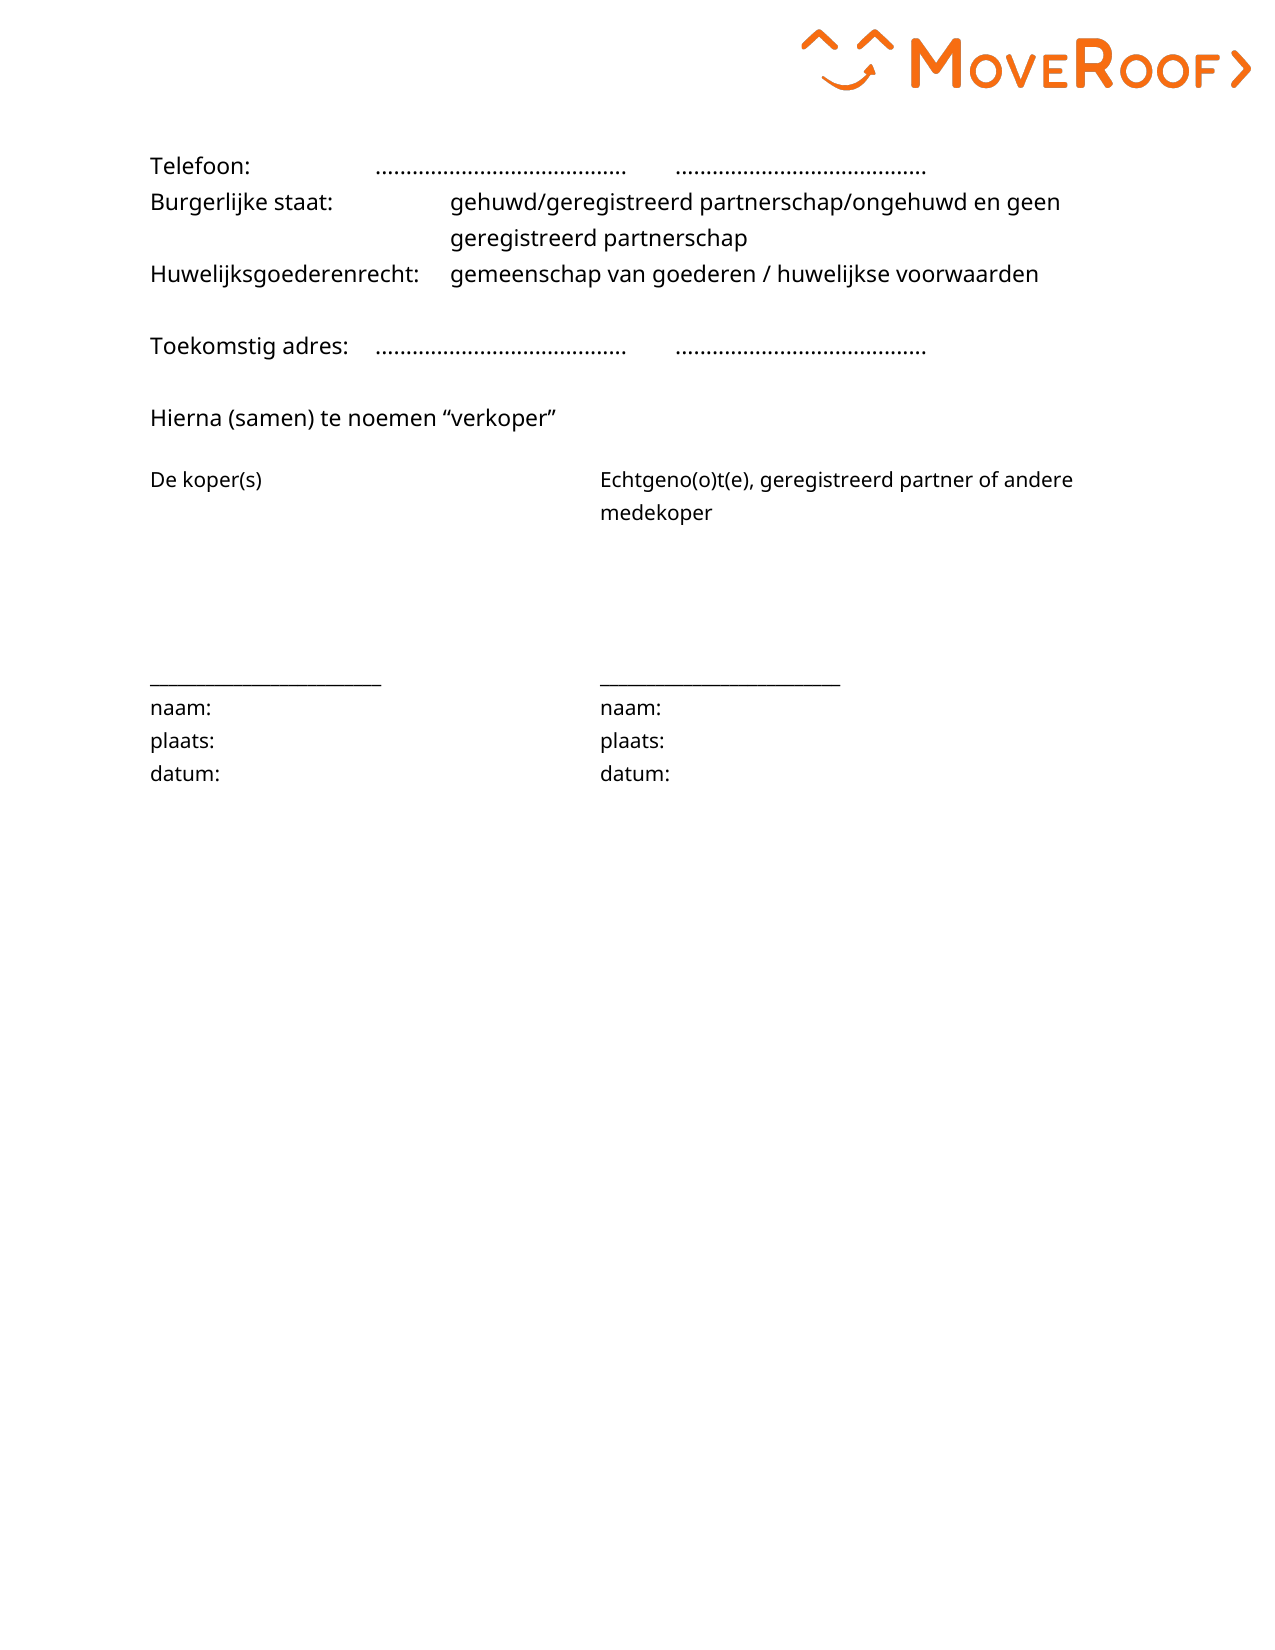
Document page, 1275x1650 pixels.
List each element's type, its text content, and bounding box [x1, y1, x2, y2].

text Burgerlijke staat: gehuwd/geregistreerd partnerschap/ongehuwd en geen geregistreerd partnerschap [150, 186, 1125, 253]
text Toekomstig adres: ......................................... ......................................... [150, 330, 1125, 361]
text plaats: plaats: [150, 726, 1125, 754]
text Telefoon: ......................................... ......................................... [150, 150, 1125, 181]
text Hierna (samen) te noemen “verkoper” [150, 402, 1125, 433]
text naam: naam: [150, 693, 1125, 722]
picture [801, 18, 1251, 104]
text _________________________ __________________________ [150, 661, 1125, 689]
text Huwelijksgoederenrecht: gemeenschap van goederen / huwelijkse voorwaarden [150, 258, 1125, 289]
text De koper(s) Echtgeno(o)t(e), geregistreerd partner of andere medekoper [150, 465, 1125, 526]
text datum: datum: [150, 759, 1125, 787]
